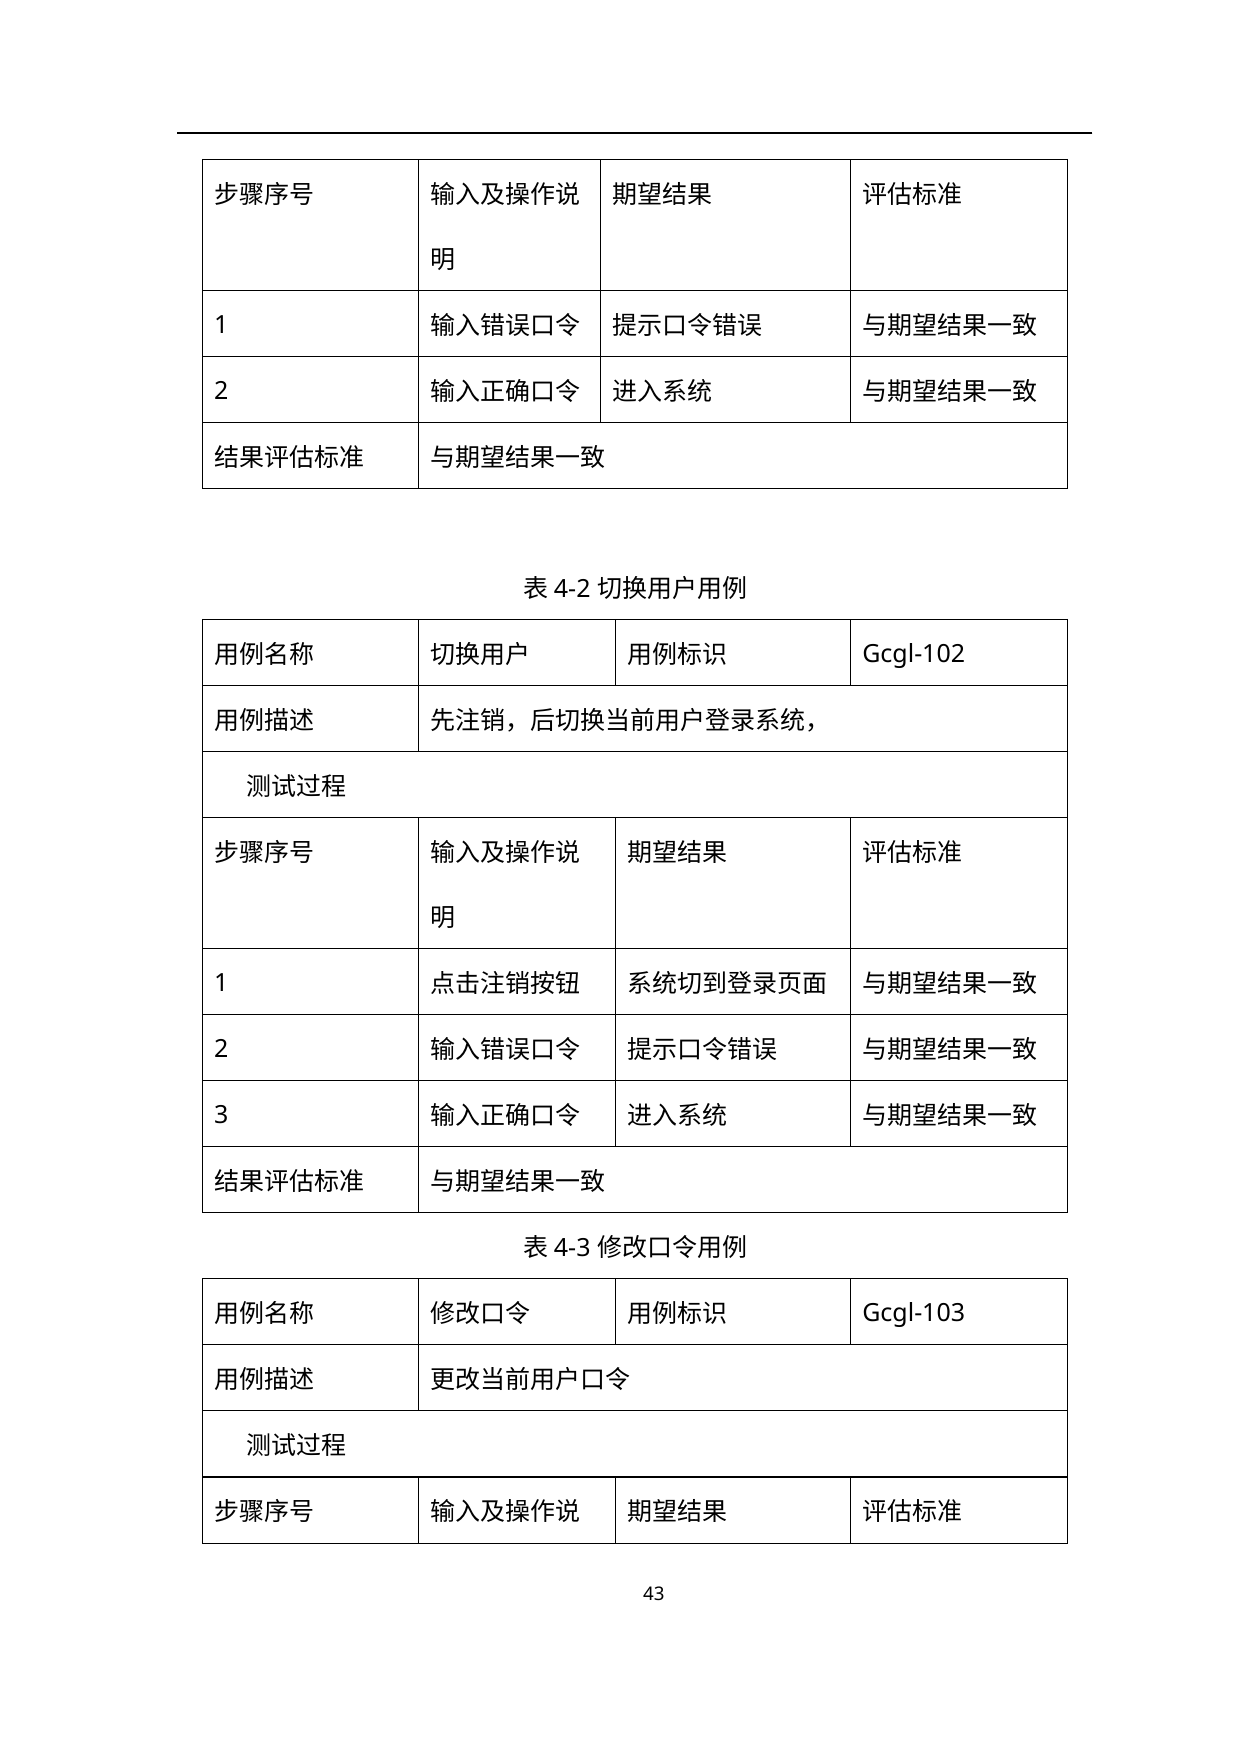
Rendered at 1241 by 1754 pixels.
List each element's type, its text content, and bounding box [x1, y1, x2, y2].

table_cell 2 [203, 1015, 418, 1080]
table_cell 与期望结果一致 [419, 1147, 1067, 1212]
table_cell 与期望结果一致 [851, 1081, 1067, 1146]
table_cell 结果评估标准 [203, 1147, 418, 1212]
table_cell 1 [203, 949, 418, 1014]
table_header 切换用户 [419, 620, 615, 685]
table_cell 用例描述 [203, 686, 418, 751]
table_cell 1 [203, 291, 418, 356]
table_cell 与期望结果一致 [851, 291, 1067, 356]
text 表 4-2 切换用户用例 [177, 554, 1092, 619]
table_cell 评估标准 [851, 818, 1067, 948]
table_cell 步骤序号 [203, 160, 418, 290]
table_cell 输入及操作说明 [419, 818, 615, 948]
table_cell 先注销，后切换当前用户登录系统， [419, 686, 1067, 751]
table_cell 步骤序号 [203, 818, 418, 948]
table_header 用例标识 [616, 620, 850, 685]
table_cell 输入错误口令 [419, 291, 600, 356]
table_cell 与期望结果一致 [419, 423, 1067, 488]
table_cell 测试过程 [203, 752, 1067, 817]
table_cell 提示口令错误 [616, 1015, 850, 1080]
table_cell 系统切到登录页面 [616, 949, 850, 1014]
table_cell 评估标准 [851, 160, 1067, 290]
table_header 修改口令 [419, 1279, 615, 1344]
table_cell 更改当前用户口令 [419, 1345, 1067, 1410]
table_cell 输入正确口令 [419, 357, 600, 422]
text 表 4-3 修改口令用例 [177, 1213, 1092, 1278]
table_cell 与期望结果一致 [851, 357, 1067, 422]
table_cell 输入及操作说明 [419, 160, 600, 290]
table_cell 期望结果 [616, 1478, 850, 1542]
table_header Gcgl-102 [851, 620, 1067, 685]
table_cell 与期望结果一致 [851, 949, 1067, 1014]
table_cell 用例描述 [203, 1345, 418, 1410]
table_header 用例名称 [203, 1279, 418, 1344]
table_cell 与期望结果一致 [851, 1015, 1067, 1080]
table_cell 3 [203, 1081, 418, 1146]
table_cell 点击注销按钮 [419, 949, 615, 1014]
table_cell 期望结果 [616, 818, 850, 948]
table_cell 测试过程 [203, 1411, 1067, 1476]
table_cell 输入错误口令 [419, 1015, 615, 1080]
table_cell 进入系统 [616, 1081, 850, 1146]
table_cell 评估标准 [851, 1478, 1067, 1542]
table_header 用例标识 [616, 1279, 850, 1344]
table_cell 提示口令错误 [601, 291, 850, 356]
table_cell 期望结果 [601, 160, 850, 290]
table_cell 步骤序号 [203, 1478, 418, 1542]
table_cell 进入系统 [601, 357, 850, 422]
table_cell 结果评估标准 [203, 423, 418, 488]
table_cell 输入及操作说明 [419, 1478, 615, 1542]
table_cell 输入正确口令 [419, 1081, 615, 1146]
table_cell 2 [203, 357, 418, 422]
table_header Gcgl-103 [851, 1279, 1067, 1344]
table_header 用例名称 [203, 620, 418, 685]
